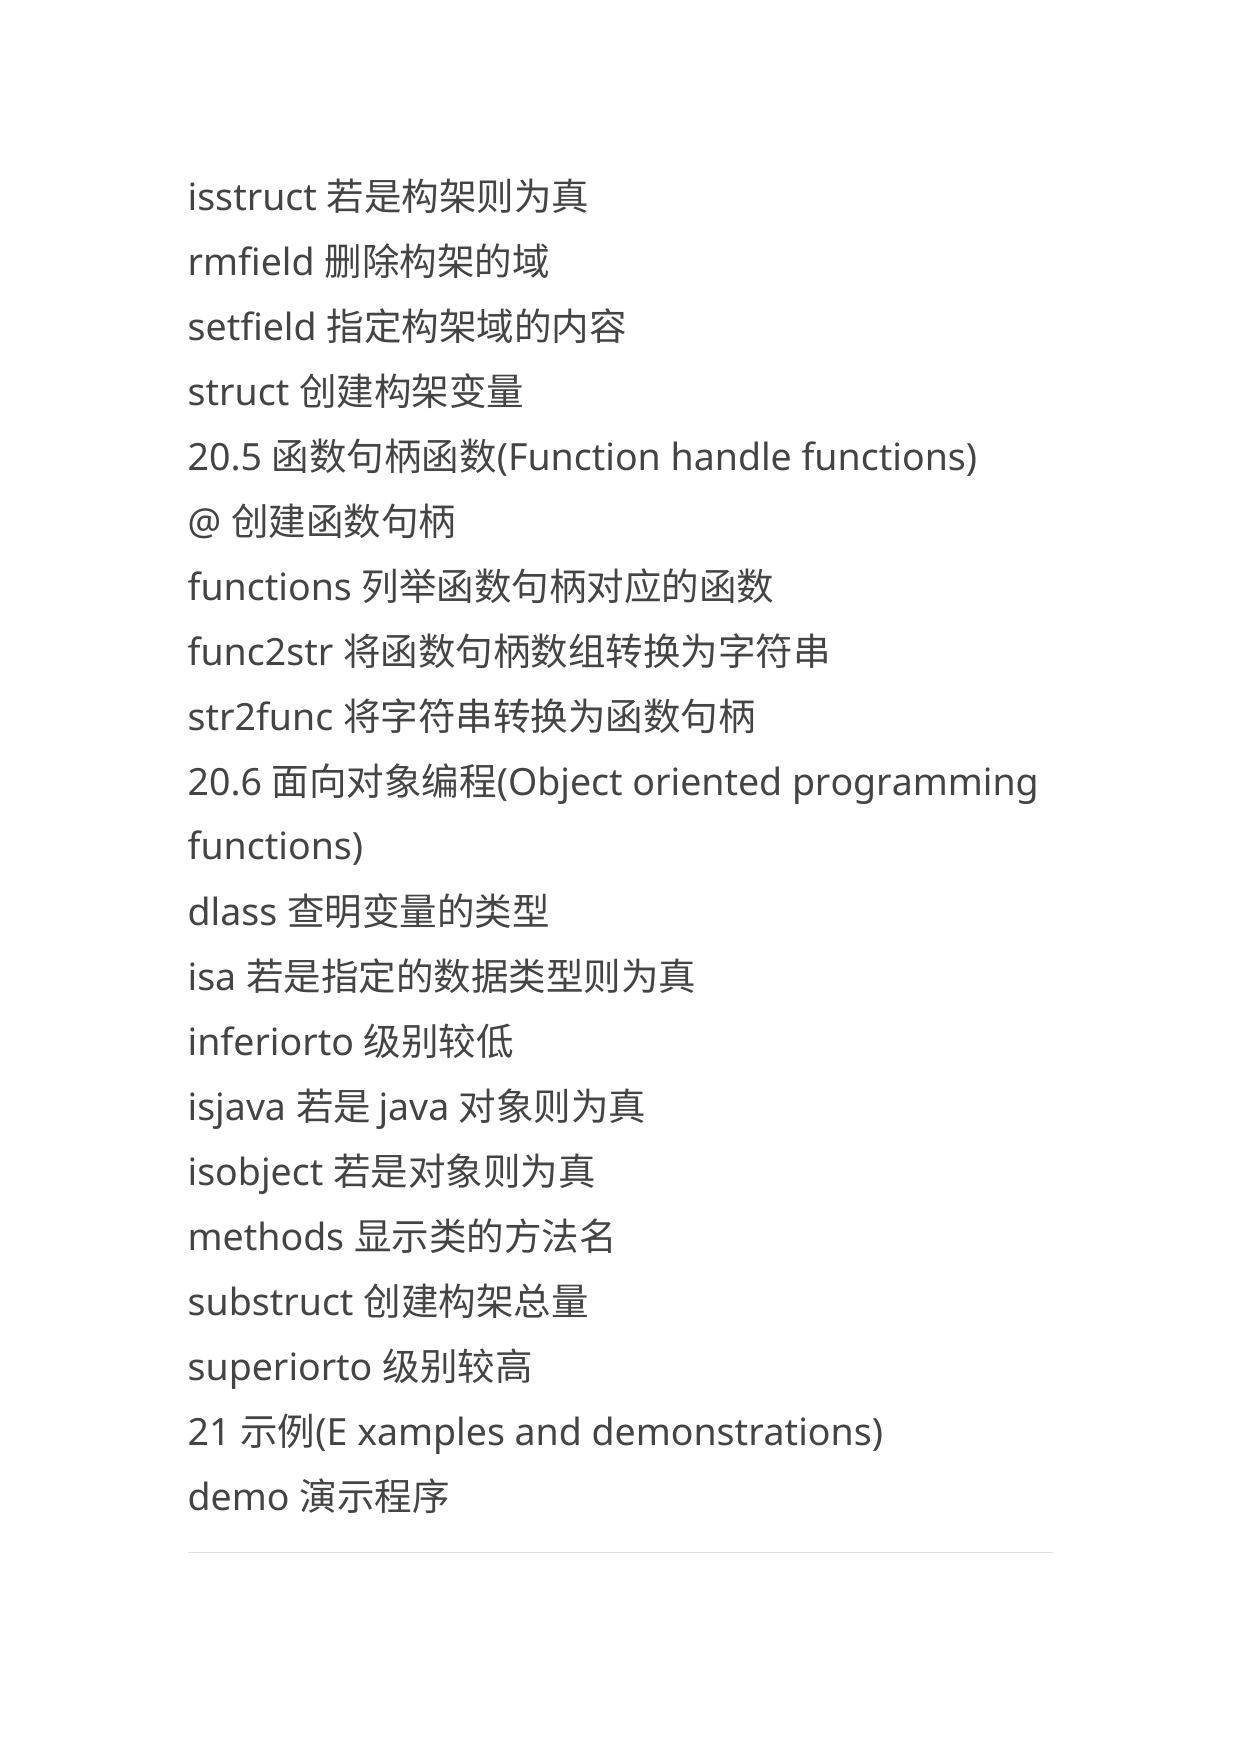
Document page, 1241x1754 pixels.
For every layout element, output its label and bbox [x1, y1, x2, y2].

text [187, 162, 1053, 1553]
